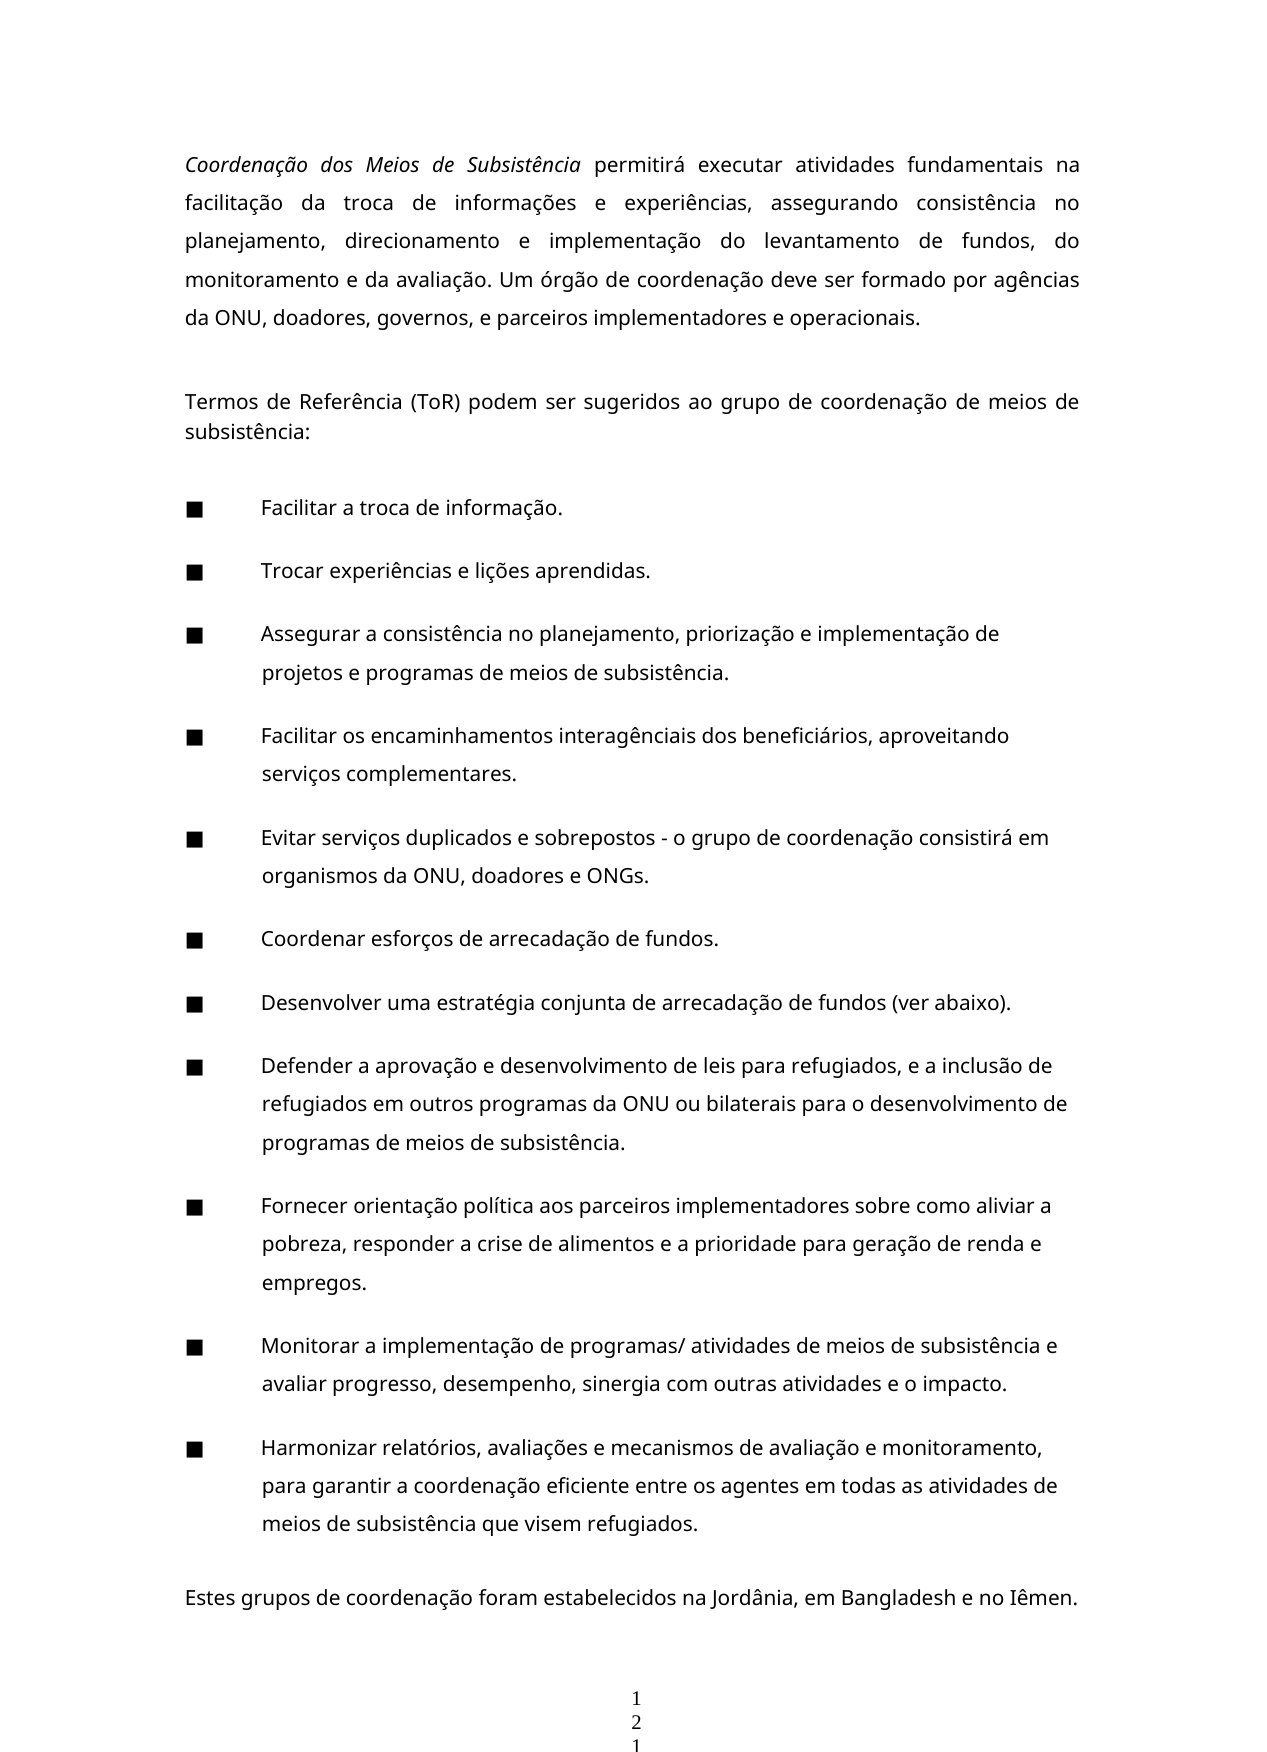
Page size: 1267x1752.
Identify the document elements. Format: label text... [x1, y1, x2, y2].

list Desenvolver uma estratégia conjunta de arrecadação de fundos (ver abaixo). [184, 988, 1081, 1016]
list Facilitar a troca de informação. [184, 493, 1081, 521]
list Monitorar a implementação de programas/ atividades de meios de subsistência e avaliar progresso, desempenho, sinergia com outras atividades e o impacto. [184, 1331, 1081, 1398]
list Coordenar esforços de arrecadação de fundos. [184, 924, 1081, 953]
list Trocar experiências e lições aprendidas. [184, 556, 1081, 584]
list Evitar serviços duplicados e sobrepostos - o grupo de coordenação consistirá em organismos da ONU, doadores e ONGs. [184, 823, 1081, 889]
list Facilitar os encaminhamentos interagênciais dos beneficiários, aproveitando serviços complementares. [184, 721, 1081, 788]
list Harmonizar relatórios, avaliações e mecanismos de avaliação e monitoramento, para garantir a coordenação eficiente entre os agentes em todas as atividades de meios de subsistência que visem refugiados. [184, 1433, 1081, 1538]
list Defender a aprovação e desenvolvimento de leis para refugiados, e a inclusão de refugiados em outros programas da ONU ou bilaterais para o desenvolvimento de programas de meios de subsistência. [184, 1051, 1081, 1156]
text Estes grupos de coordenação foram estabelecidos na Jordânia, em Bangladesh e no Iêmen. [184, 1583, 1081, 1612]
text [184, 150, 1081, 332]
list Fornecer orientação política aos parceiros implementadores sobre como aliviar a pobreza, responder a crise de alimentos e a prioridade para geração de renda e empregos. [184, 1191, 1081, 1296]
text Termos de Referência (ToR) podem ser sugeridos ao grupo de coordenação de meios de subsistência: [184, 387, 1081, 446]
list Assegurar a consistência no planejamento, priorização e implementação de projetos e programas de meios de subsistência. [184, 619, 1081, 686]
